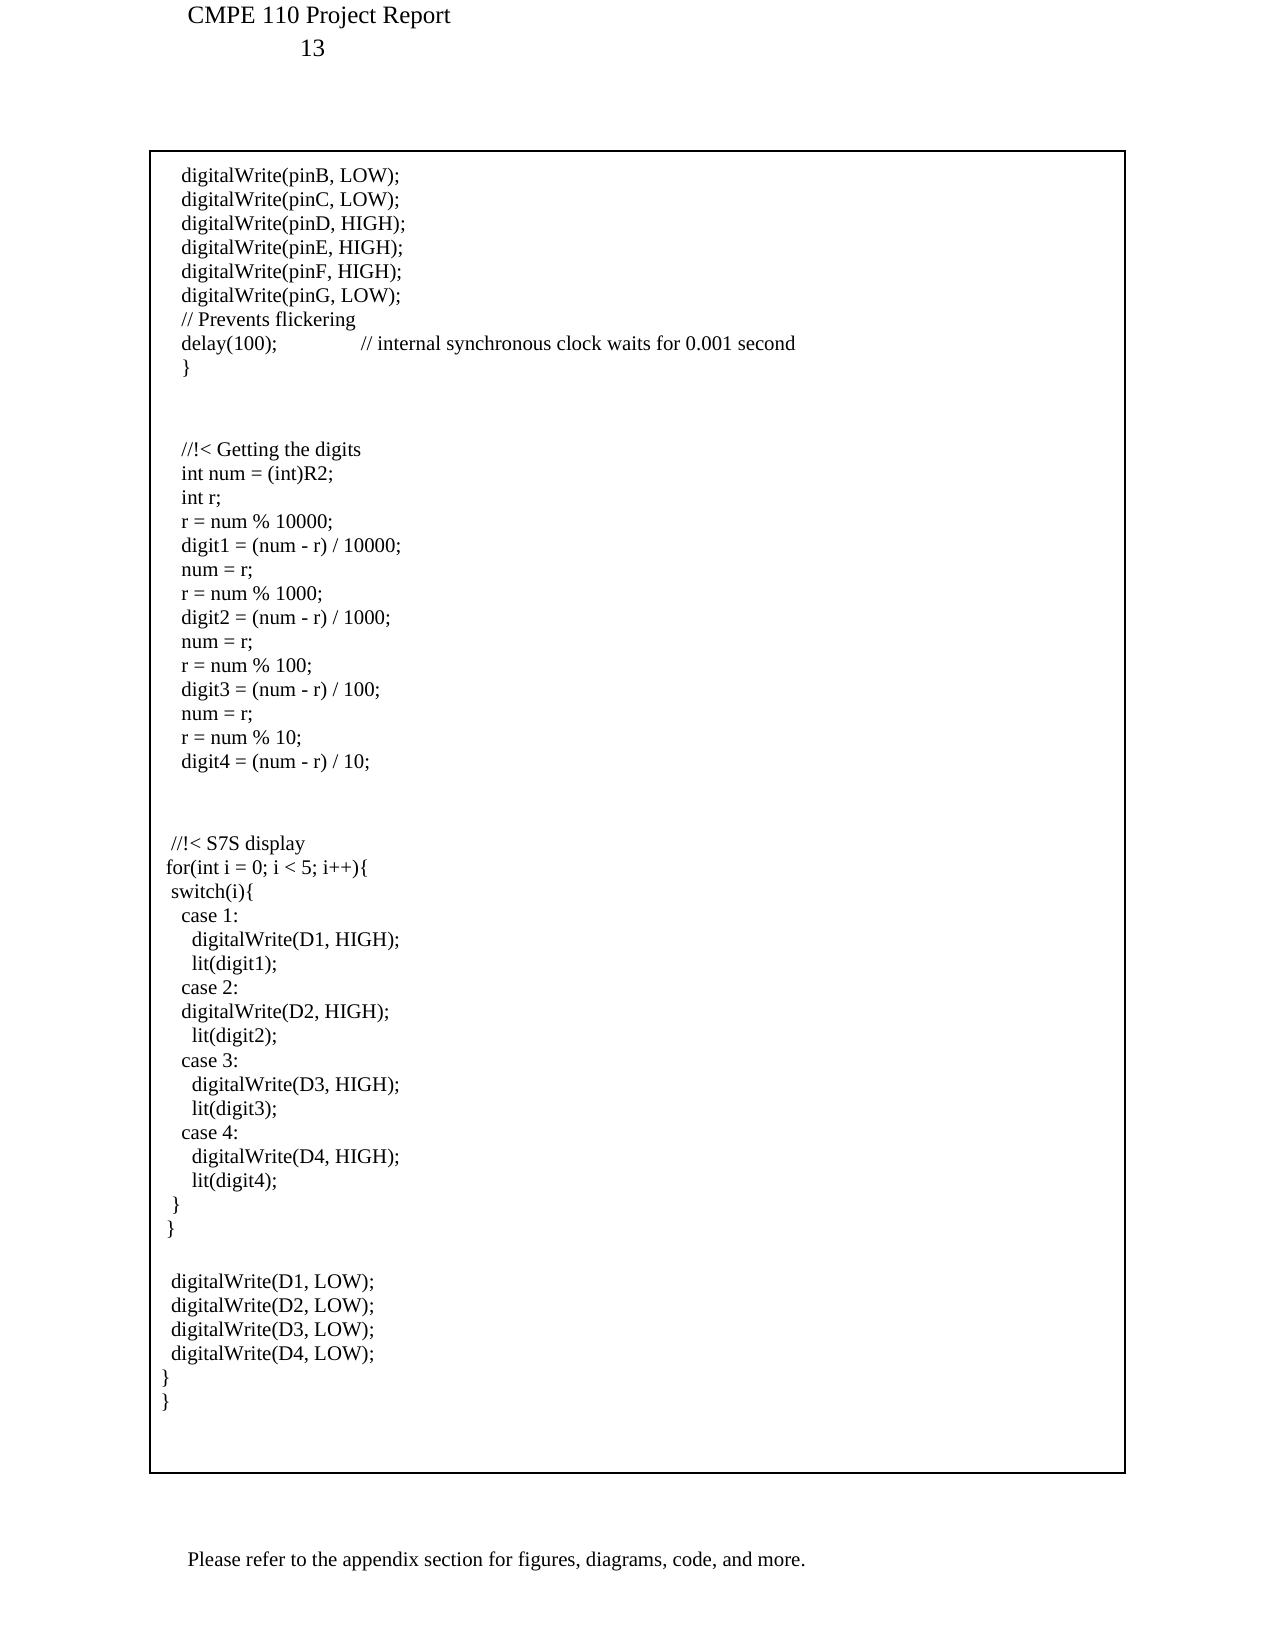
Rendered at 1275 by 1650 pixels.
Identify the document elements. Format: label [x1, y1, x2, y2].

table_cell [151, 152, 1124, 1472]
